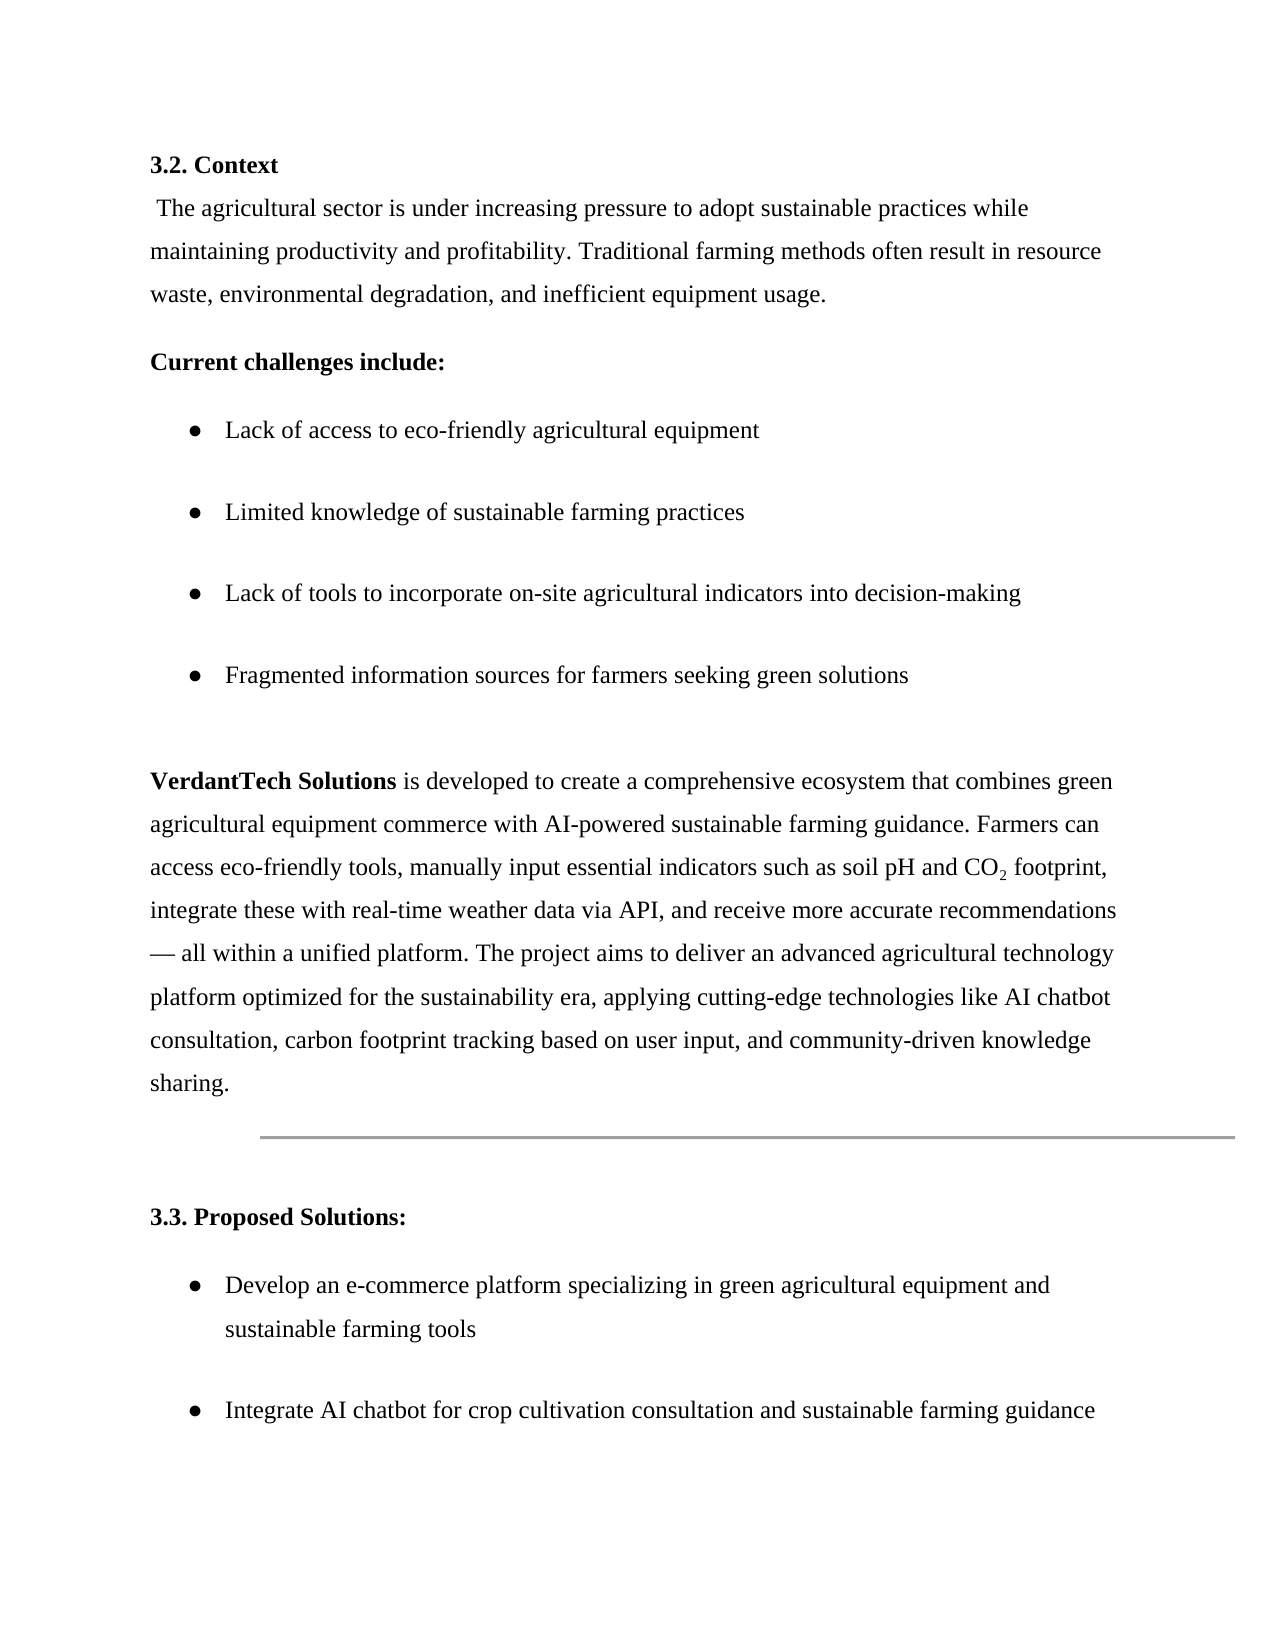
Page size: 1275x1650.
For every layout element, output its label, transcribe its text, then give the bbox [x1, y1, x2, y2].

list Integrate AI chatbot for crop cultivation consultation and sustainable farming guidance [187, 1395, 1125, 1463]
list Lack of tools to incorporate on-site agricultural indicators into decision-making [187, 578, 1125, 647]
list Fragmented information sources for farmers seeking green solutions [187, 660, 1125, 728]
list Lack of access to eco-friendly agricultural equipment [187, 416, 1125, 484]
text 3.2. Context The agricultural sector is under increasing pressure to adopt sustainable practices while maintaining productivity and profitability. Traditional farming methods often result in resource waste, environmental degradation, and inefficient equipment usage. [150, 150, 1125, 308]
text VerdantTech Solutions is developed to create a comprehensive ecosystem that combines green agricultural equipment commerce with AI-powered sustainable farming guidance. Farmers can access eco-friendly tools, manually input essential indicators such as soil pH and CO₂ footprint, integrate these with real-time weather data via API, and receive more accurate recommendations — all within a unified platform. The project aims to deliver an advanced agricultural technology platform optimized for the sustainability era, applying cutting-edge technologies like AI chatbot consultation, carbon footprint tracking based on user input, and community-driven knowledge sharing. [150, 766, 1125, 1097]
list Limited knowledge of sustainable farming practices [187, 497, 1125, 565]
text Current challenges include: [150, 347, 1125, 376]
text 3.3. Proposed Solutions: [150, 1202, 1125, 1231]
list Develop an e-commerce platform specializing in green agricultural equipment and sustainable farming tools [187, 1271, 1125, 1382]
